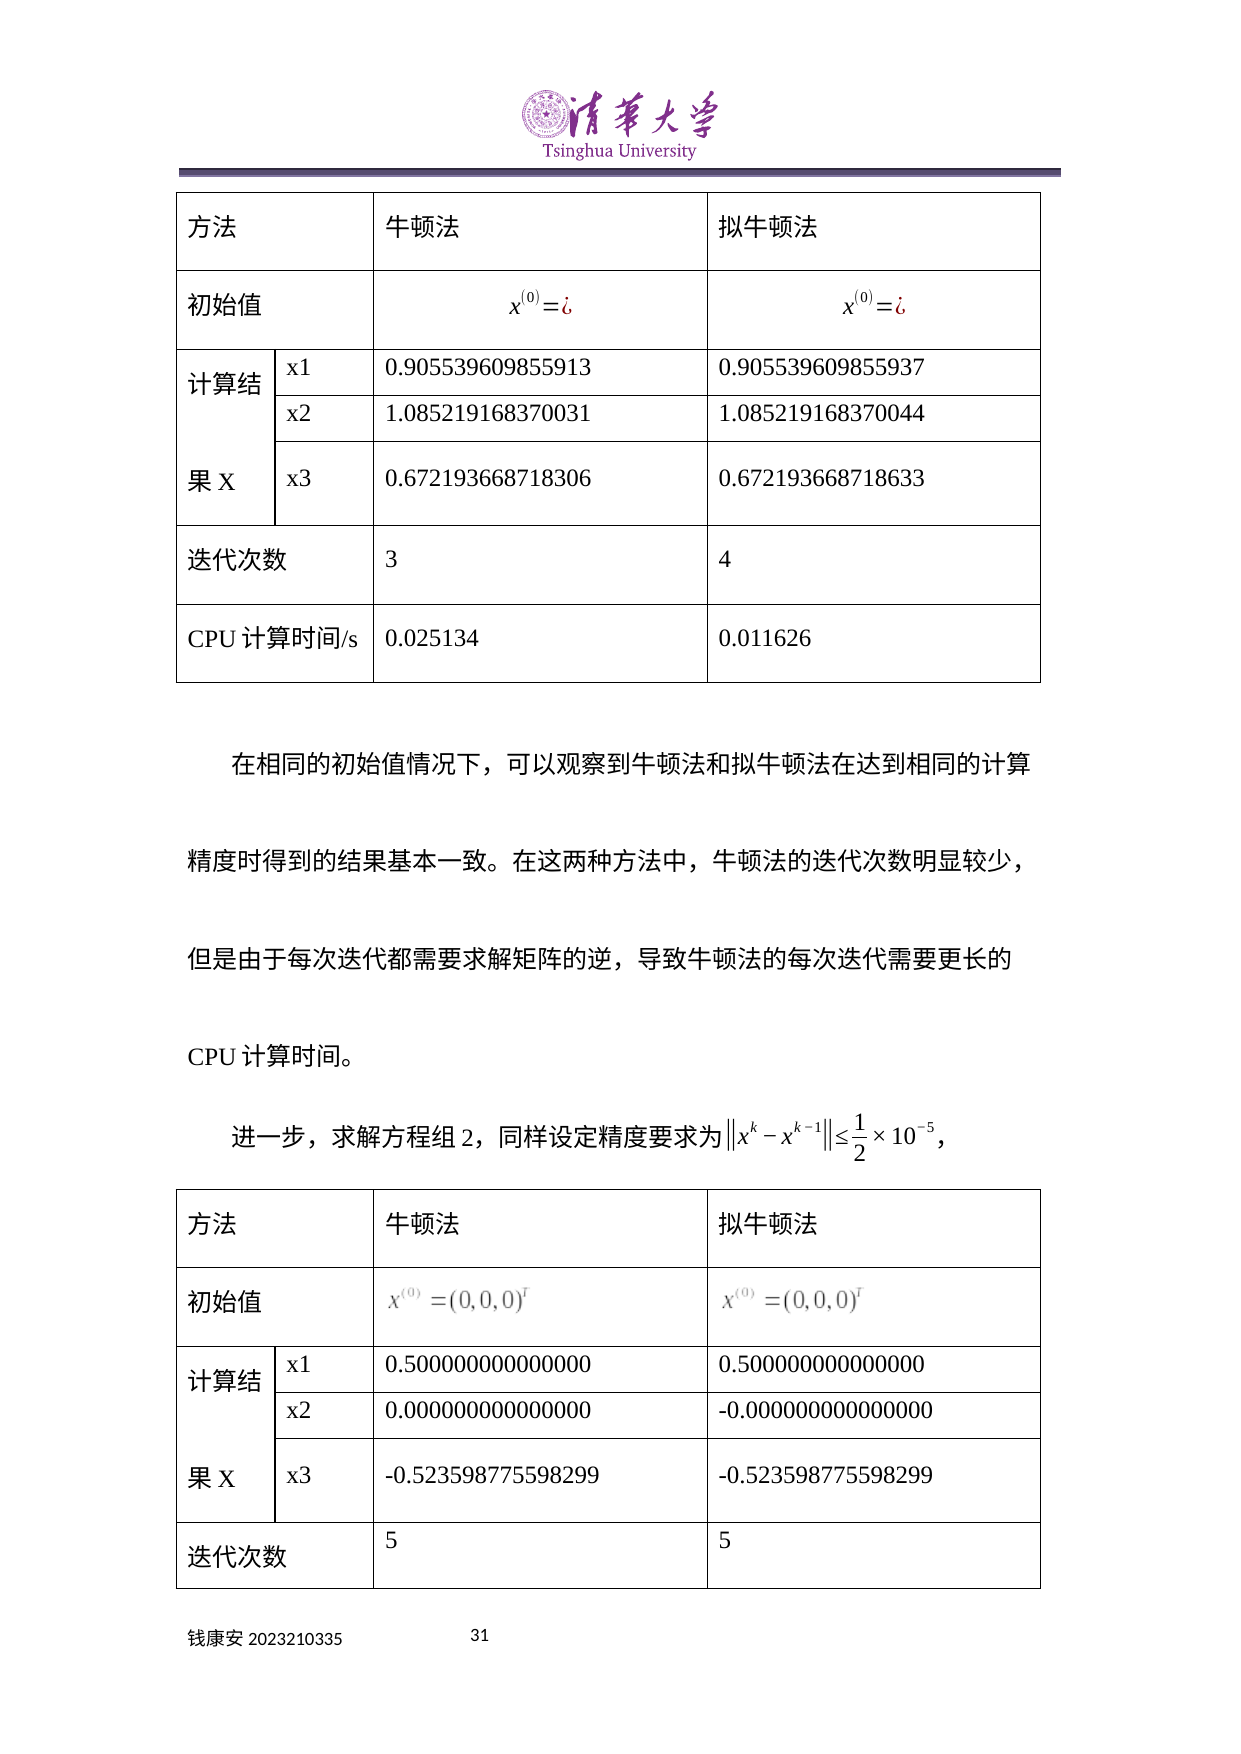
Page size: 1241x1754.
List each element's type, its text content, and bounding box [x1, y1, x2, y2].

table_cell 0.025134 [374, 605, 707, 682]
table_cell [708, 1268, 1040, 1346]
table_cell x2 [276, 1393, 373, 1438]
table_header 拟牛顿法 [708, 1190, 1040, 1267]
table_cell x1 [276, 350, 373, 395]
table_cell [708, 271, 1040, 349]
table_cell x2 [276, 396, 373, 441]
table_cell 0.905539609855913 [374, 350, 707, 395]
table_cell 初始值 [177, 271, 373, 349]
picture [522, 90, 570, 138]
table_cell 0.672193668718633 [708, 442, 1040, 525]
table_cell 初始值 [177, 1268, 373, 1346]
table_cell 0.000000000000000 [374, 1393, 707, 1438]
table_header 方法 [177, 1190, 373, 1267]
table_cell 0.672193668718306 [374, 442, 707, 525]
table_cell 0.500000000000000 [708, 1347, 1040, 1392]
table_header 牛顿法 [374, 1190, 707, 1267]
table_header 牛顿法 [374, 193, 707, 270]
table_cell 0.905539609855937 [708, 350, 1040, 395]
table_header 拟牛顿法 [708, 193, 1040, 270]
table_cell 4 [708, 526, 1040, 603]
table_cell x3 [276, 442, 373, 525]
table_cell 5 [708, 1523, 1040, 1588]
table_cell [374, 1268, 707, 1346]
table_header 方法 [177, 193, 373, 270]
table_cell 迭代次数 [177, 526, 373, 603]
table_cell 3 [374, 526, 707, 603]
table_cell -0.523598775598299 [708, 1439, 1040, 1522]
table_cell x1 [276, 1347, 373, 1392]
table_cell 0.011626 [708, 605, 1040, 682]
list 进一步，求解方程组2，同样设定精度要求为， [187, 1106, 1053, 1171]
table_cell 计算结果X [177, 1347, 274, 1522]
table_cell 0.500000000000000 [374, 1347, 707, 1392]
table_cell 5 [374, 1523, 707, 1588]
table_cell [374, 271, 707, 349]
table_cell 迭代次数 [177, 1523, 373, 1588]
text 在相同的初始值情况下，可以观察到牛顿法和拟牛顿法在达到相同的计算精度时得到的结果基本一致。在这两种方法中，牛顿法的迭代次数明显较少，但是由于每次迭代都需要求解矩阵的逆，导致牛顿法的每次迭代需要更长的CPU计算时间。 [187, 730, 1053, 1087]
table_cell x3 [276, 1439, 373, 1522]
table_cell 计算结果X [177, 350, 274, 525]
table_cell 1.085219168370044 [708, 396, 1040, 441]
table_cell CPU计算时间/s [177, 605, 373, 682]
table_cell -0.000000000000000 [708, 1393, 1040, 1438]
table_cell -0.523598775598299 [374, 1439, 707, 1522]
table_cell 1.085219168370031 [374, 396, 707, 441]
